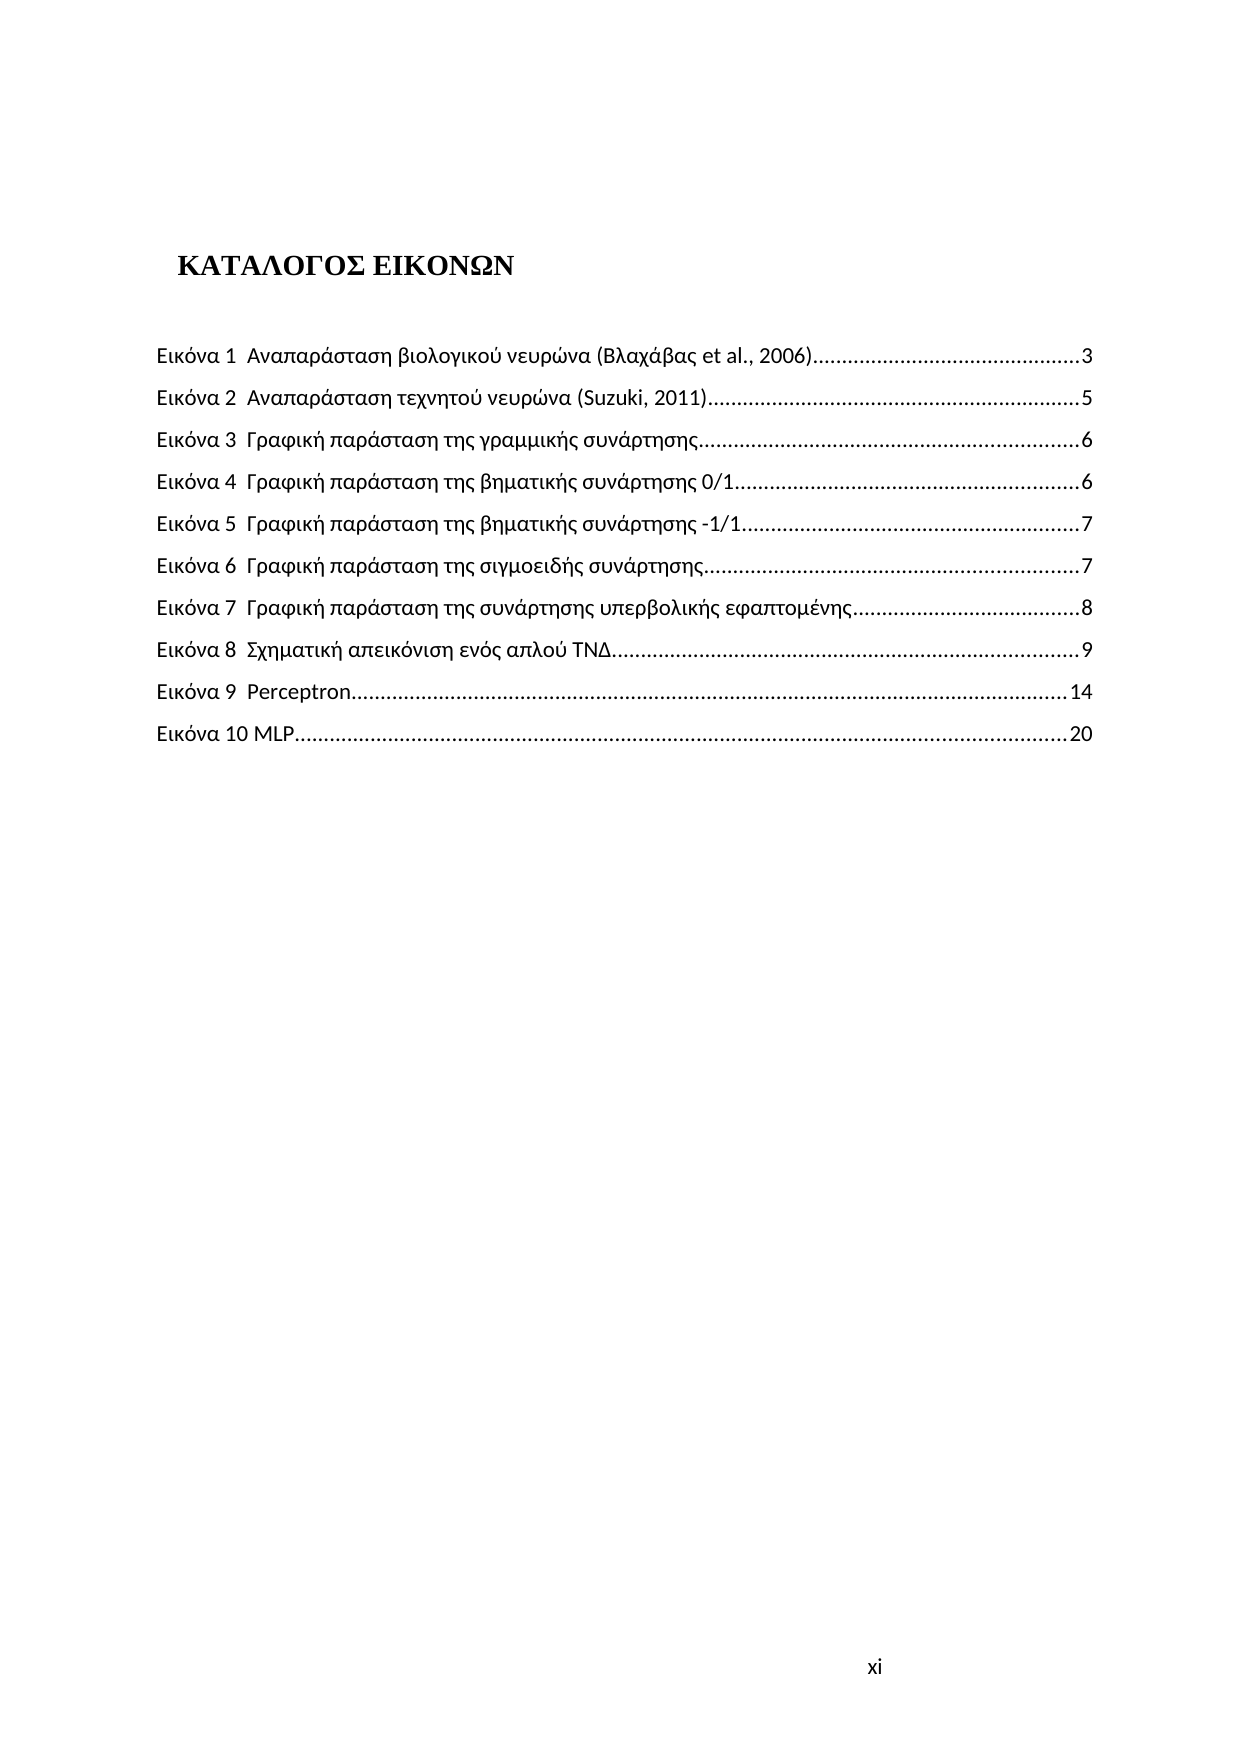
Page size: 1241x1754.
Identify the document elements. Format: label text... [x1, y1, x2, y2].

text Εικόνα 3 Γραφική παράσταση της γραμμικής συνάρτησης 6 [156, 425, 1093, 453]
text Εικόνα 4 Γραφική παράσταση της βηματικής συνάρτησης 0/1 6 [156, 467, 1093, 495]
text Εικόνα 8 Σχηματική απεικόνιση ενός απλού ΤΝΔ 9 [156, 635, 1093, 663]
text Εικόνα 7 Γραφική παράσταση της συνάρτησης υπερβολικής εφαπτομένης 8 [156, 593, 1093, 621]
text Εικόνα 1 Αναπαράσταση βιολογικού νευρώνα (Βλαχάβας et al., 2006) 3 [156, 341, 1093, 369]
text Εικόνα 2 Αναπαράσταση τεχνητού νευρώνα (Suzuki, 2011) 5 [156, 383, 1093, 411]
text Εικόνα 6 Γραφική παράσταση της σιγμοειδής συνάρτησης 7 [156, 551, 1093, 579]
text Εικόνα 5 Γραφική παράσταση της βηματικής συνάρτησης -1/1 7 [156, 509, 1093, 537]
text Εικόνα 10 MLP 20 [156, 719, 1093, 747]
text Εικόνα 9 Perceptron 14 [156, 677, 1093, 705]
subtitle ΚΑΤΑΛΟΓΟΣ ΕΙΚΟΝΩΝ [177, 248, 1063, 282]
